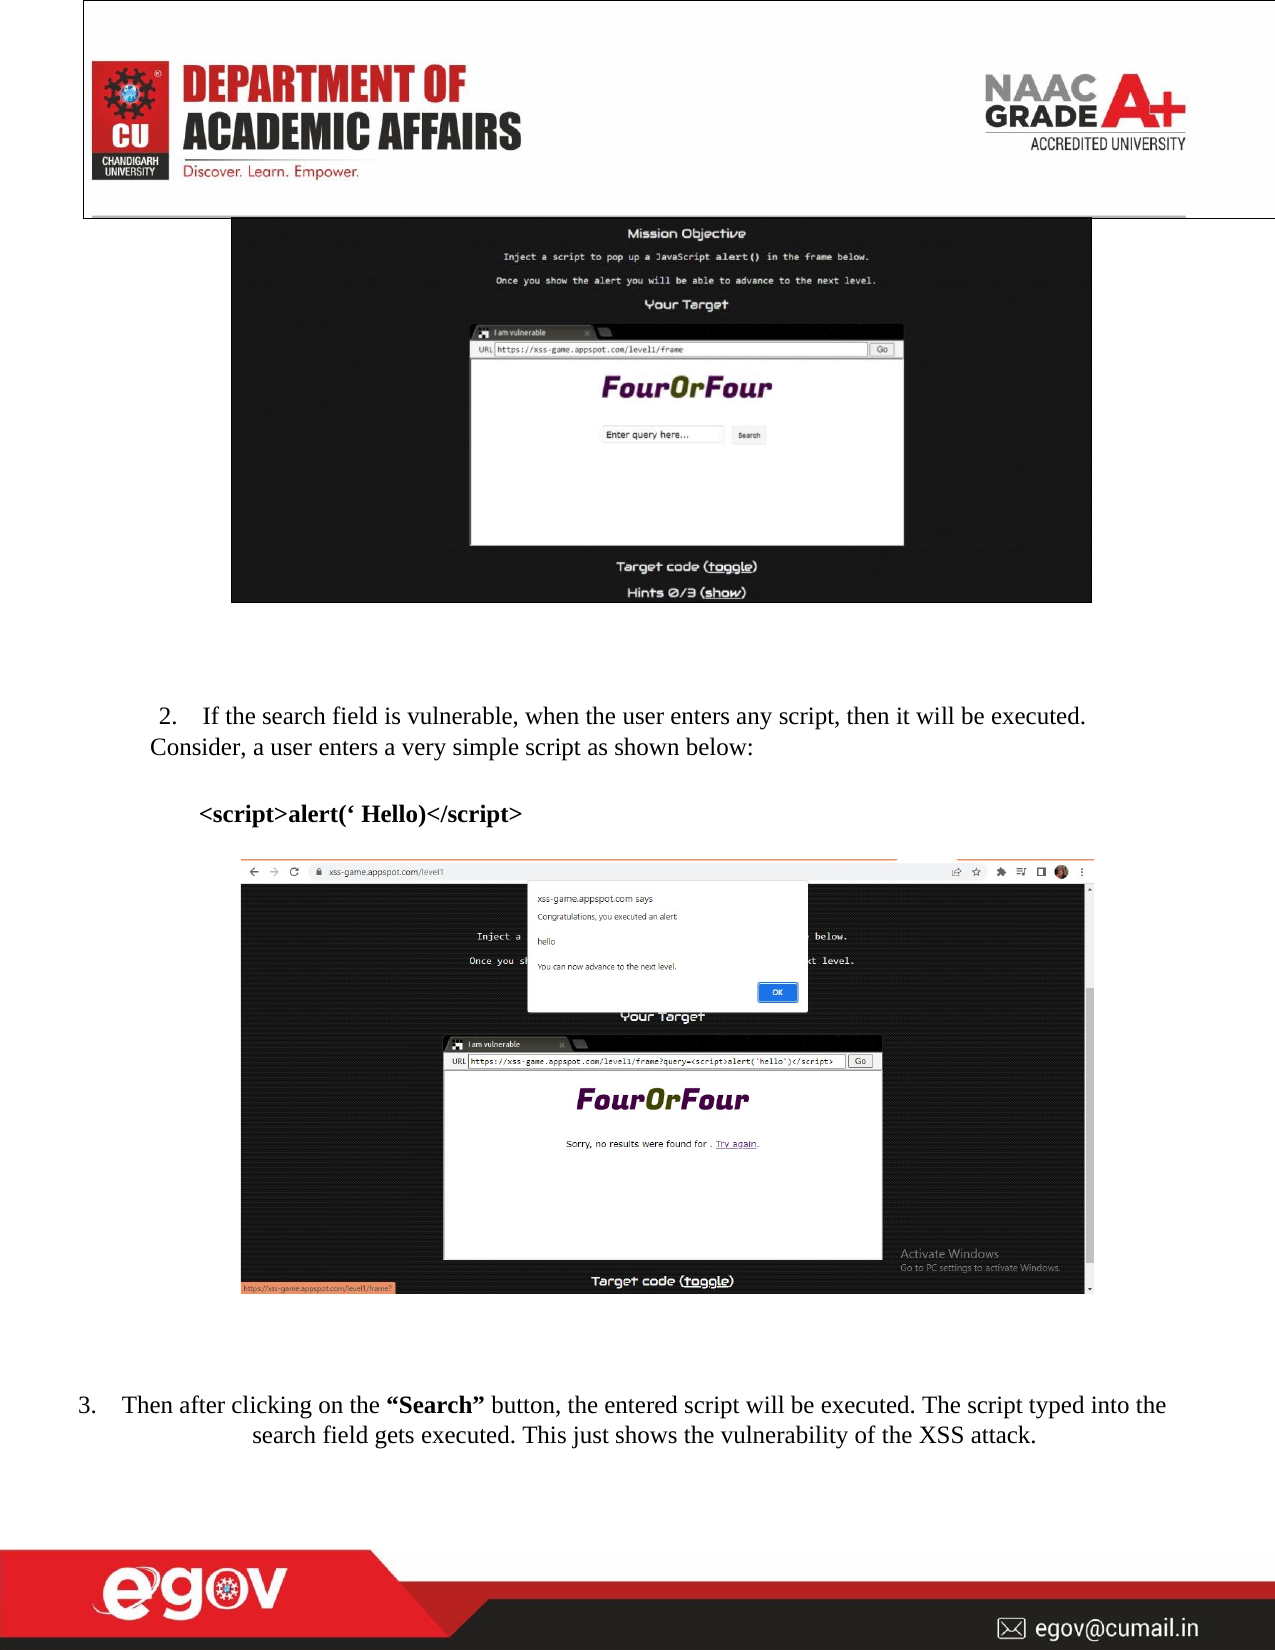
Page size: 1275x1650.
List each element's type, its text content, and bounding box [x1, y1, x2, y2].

subtitle <script>alert(‘ Hello)</script> [198, 799, 1221, 828]
list If the search field is vulnerable, when the user enters any script, then it will be executed. Consider, a user enters a very simple script as shown below: [150, 701, 1086, 761]
picture [240, 859, 1095, 1294]
picture [232, 219, 1091, 602]
picture [0, 1549, 1275, 1650]
picture [84, 1, 1275, 218]
list Then after clicking on the “Search” button, the entered script will be executed. The script typed into the search field gets executed. This just shows the vulnerability of the XSS attack. [78, 1390, 1167, 1449]
